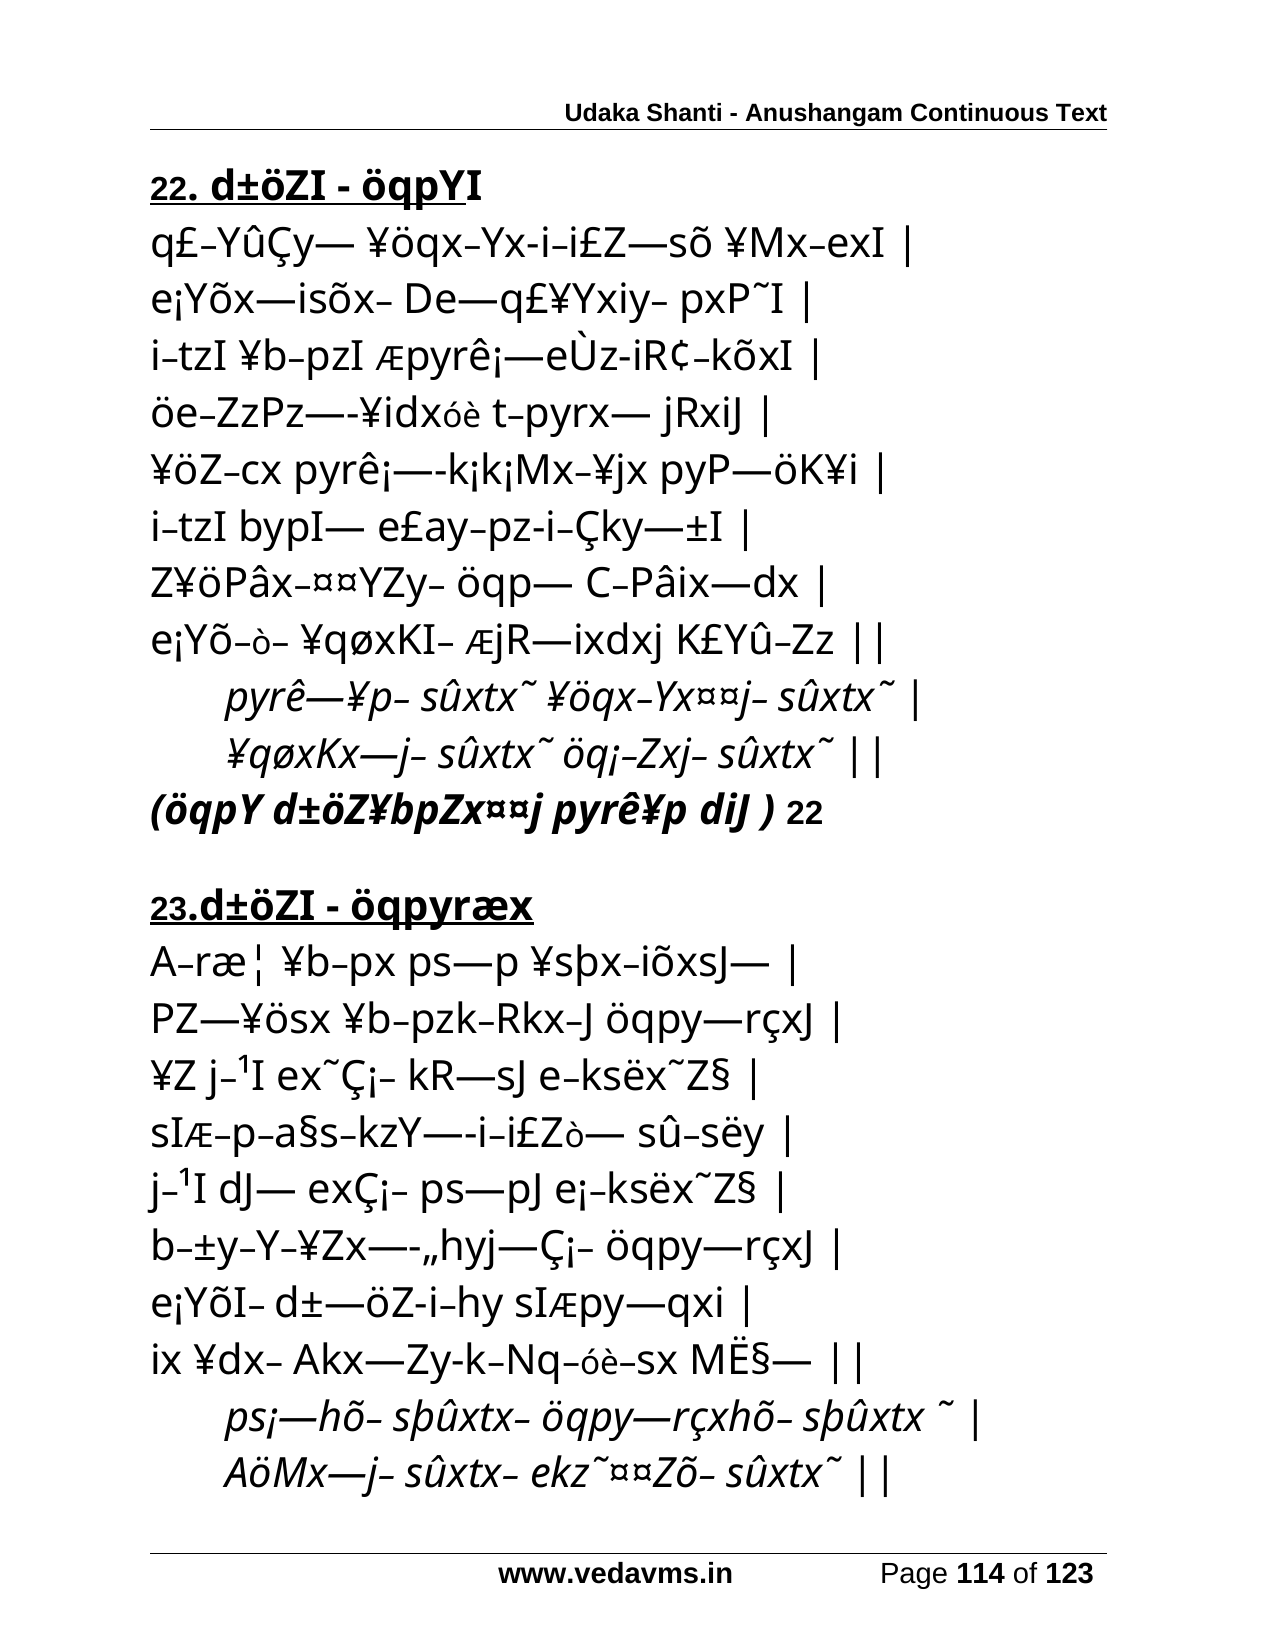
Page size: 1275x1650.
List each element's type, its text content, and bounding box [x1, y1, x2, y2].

text e¡Yõ–ò– ¥qøxKI– ÆjR—ixdxj K£Yû–Zz || [150, 610, 1126, 667]
text A–ræ¦ ¥b–px ps—p ¥sþx–iõxsJ— | [150, 932, 1126, 989]
text 23.d±öZI - öqpyræx [150, 875, 1126, 932]
text ¥öZ–cx pyrê¡—-k¡k¡Mx–¥jx pyP—öK¥i | [150, 439, 1126, 496]
text e¡Yõx—isõx– De—q£¥Yxiy– pxP˜I | [150, 269, 1126, 326]
text q£–YûÇy— ¥öqx–Yx-i–i£Z—sõ ¥Mx–exI | [150, 212, 1126, 269]
text j–¹I dJ— exÇ¡– ps—pJ e¡–ksëx˜Z§ | [150, 1159, 1136, 1216]
text e¡YõI– d±—öZ-i–hy sIÆpy—qxi | [150, 1273, 1126, 1329]
text Z¥öPâx–¤¤YZy– öqp— C–Pâix—dx | [150, 553, 1126, 610]
text b–±y–Y–¥Zx—-„hyj—Ç¡– öqpy—rçxJ | [150, 1216, 1136, 1273]
text i–tzI ¥b–pzI Æpyrê¡—eÙz-iR¢–kõxI | [150, 326, 1126, 383]
text PZ—¥ösx ¥b–pzk–Rkx–J öqpy—rçxJ | [150, 989, 1126, 1046]
text öe–ZzPz—-¥idxóè t–pyrx— jRxiJ | [150, 383, 1126, 439]
text ps¡—hõ– sþûxtx– öqpy—rçxhõ– sþûxtx ˜ | [225, 1386, 1126, 1443]
text ix ¥dx– Akx—Zy-k–Nq–óè–sx MË§— || [150, 1329, 1126, 1386]
text pyrê—¥p– sûxtx˜ ¥öqx–Yx¤¤j– sûxtx˜ | [225, 667, 1126, 723]
text ¥qøxKx—j– sûxtx˜ öq¡–Zxj– sûxtx˜ || [225, 723, 1126, 780]
text i–tzI bypI— e£ay–pz-i–Çky—±I | [150, 496, 1126, 553]
text sIÆ–p–a§s–kzY—-i–i£Zò— sû–sëy | [150, 1102, 1126, 1159]
text (öqpY d±öZ¥bpZx¤¤j pyrê¥p diJ ) 22 [150, 780, 1126, 837]
text ¥Z j–¹I ex˜Ç¡– kR—sJ e–ksëx˜Z§ | [150, 1046, 1126, 1102]
text AöMx—j– sûxtx– ekz˜¤¤Zõ– sûxtx˜ || [225, 1443, 1126, 1500]
text 22. d±öZI - öqpYI [150, 156, 1126, 212]
